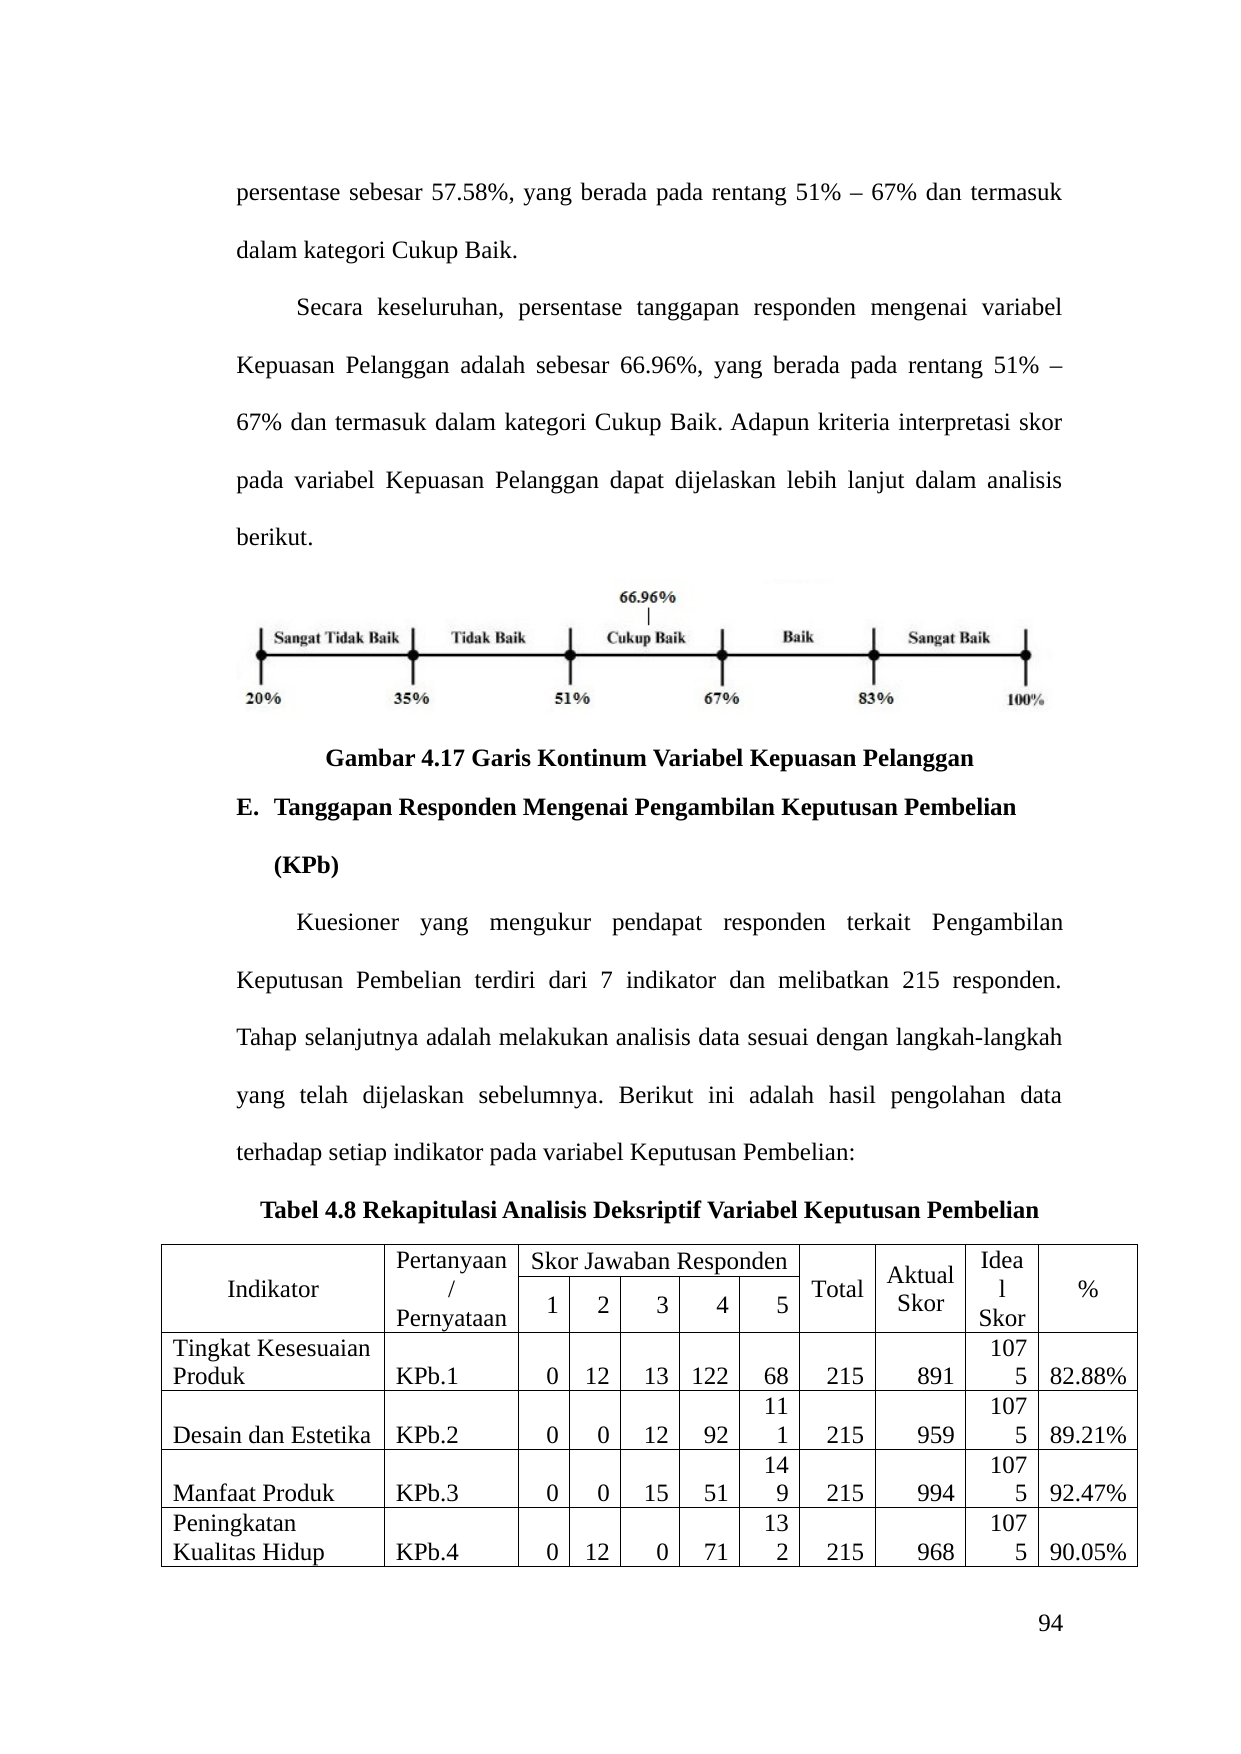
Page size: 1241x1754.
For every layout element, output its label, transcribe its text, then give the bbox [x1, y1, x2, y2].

table_cell 12 [621, 1391, 679, 1449]
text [236, 177, 1063, 263]
table_cell 92 [680, 1391, 739, 1449]
table_cell 82.88% [1039, 1333, 1137, 1390]
table_cell 968 [876, 1508, 965, 1566]
text Kuesioner yang mengukur pendapat responden terkait Pengambilan Keputusan Pembelian terdiri dari 7 indikator dan melibatkan 215 responden. Tahap selanjutnya adalah melakukan analisis data sesuai dengan langkah-langkah yang telah dijelaskan sebelumnya. Berikut ini adalah hasil pengolahan data terhadap setiap indikator pada variabel Keputusan Pembelian: [236, 907, 1063, 1166]
table_cell 0 [519, 1450, 569, 1507]
table_cell 89.21% [1039, 1391, 1137, 1449]
table_cell 92.47% [1039, 1450, 1137, 1507]
table_cell 1075 [966, 1450, 1038, 1507]
table_cell 215 [800, 1450, 875, 1507]
table_cell 2 [570, 1277, 620, 1332]
table_cell 149 [740, 1450, 799, 1507]
table_cell 215 [800, 1391, 875, 1449]
table_cell 1075 [966, 1391, 1038, 1449]
table_header Skor Jawaban Responden [519, 1245, 799, 1276]
table_cell Peningkatan Kualitas Hidup [162, 1508, 384, 1566]
table_cell 959 [876, 1391, 965, 1449]
table_cell 4 [680, 1277, 739, 1332]
list Tanggapan Responden Mengenai Pengambilan Keputusan Pembelian (KPb) [236, 792, 1063, 878]
table_cell 0 [519, 1508, 569, 1566]
table_cell 215 [800, 1508, 875, 1566]
table_cell 215 [800, 1333, 875, 1390]
table_cell 122 [680, 1333, 739, 1390]
table_cell 12 [570, 1333, 620, 1390]
table_cell 3 [621, 1277, 679, 1332]
table_cell 5 [740, 1277, 799, 1332]
table_header % [1039, 1245, 1137, 1332]
table_cell 71 [680, 1508, 739, 1566]
table_cell 15 [621, 1450, 679, 1507]
table_header Indikator [162, 1245, 384, 1332]
table_cell KPb.2 [385, 1391, 518, 1449]
table_cell KPb.4 [385, 1508, 518, 1566]
table_header Total [800, 1245, 875, 1332]
table_cell 51 [680, 1450, 739, 1507]
table_cell 0 [570, 1391, 620, 1449]
table_cell KPb.1 [385, 1333, 518, 1390]
table_cell 132 [740, 1508, 799, 1566]
table_cell 13 [621, 1333, 679, 1390]
table_cell 0 [519, 1391, 569, 1449]
picture [236, 579, 1064, 714]
table_cell 0 [621, 1508, 679, 1566]
table_cell 1075 [966, 1333, 1038, 1390]
table_cell Tingkat Kesesuaian Produk [162, 1333, 384, 1390]
table_cell 111 [740, 1391, 799, 1449]
table_cell 12 [570, 1508, 620, 1566]
table_header Aktual Skor [876, 1245, 965, 1332]
table_cell 1 [519, 1277, 569, 1332]
table_cell 68 [740, 1333, 799, 1390]
table_cell 1075 [966, 1508, 1038, 1566]
table_cell 994 [876, 1450, 965, 1507]
table_cell 891 [876, 1333, 965, 1390]
table_cell Desain dan Estetika [162, 1391, 384, 1449]
table_cell 0 [570, 1450, 620, 1507]
table_cell KPb.3 [385, 1450, 518, 1507]
table_cell 90.05% [1039, 1508, 1137, 1566]
table_cell 0 [519, 1333, 569, 1390]
table_header Pertanyaan / Pernyataan [385, 1245, 518, 1332]
table_cell Manfaat Produk [162, 1450, 384, 1507]
table_header Ideal Skor [966, 1245, 1038, 1332]
text Secara keseluruhan, persentase tanggapan responden mengenai variabel Kepuasan Pelanggan adalah sebesar 66.96%, yang berada pada rentang 51% – 67% dan termasuk dalam kategori Cukup Baik. Adapun kriteria interpretasi skor pada variabel Kepuasan Pelanggan dapat dijelaskan lebih lanjut dalam analisis berikut. [236, 292, 1063, 551]
